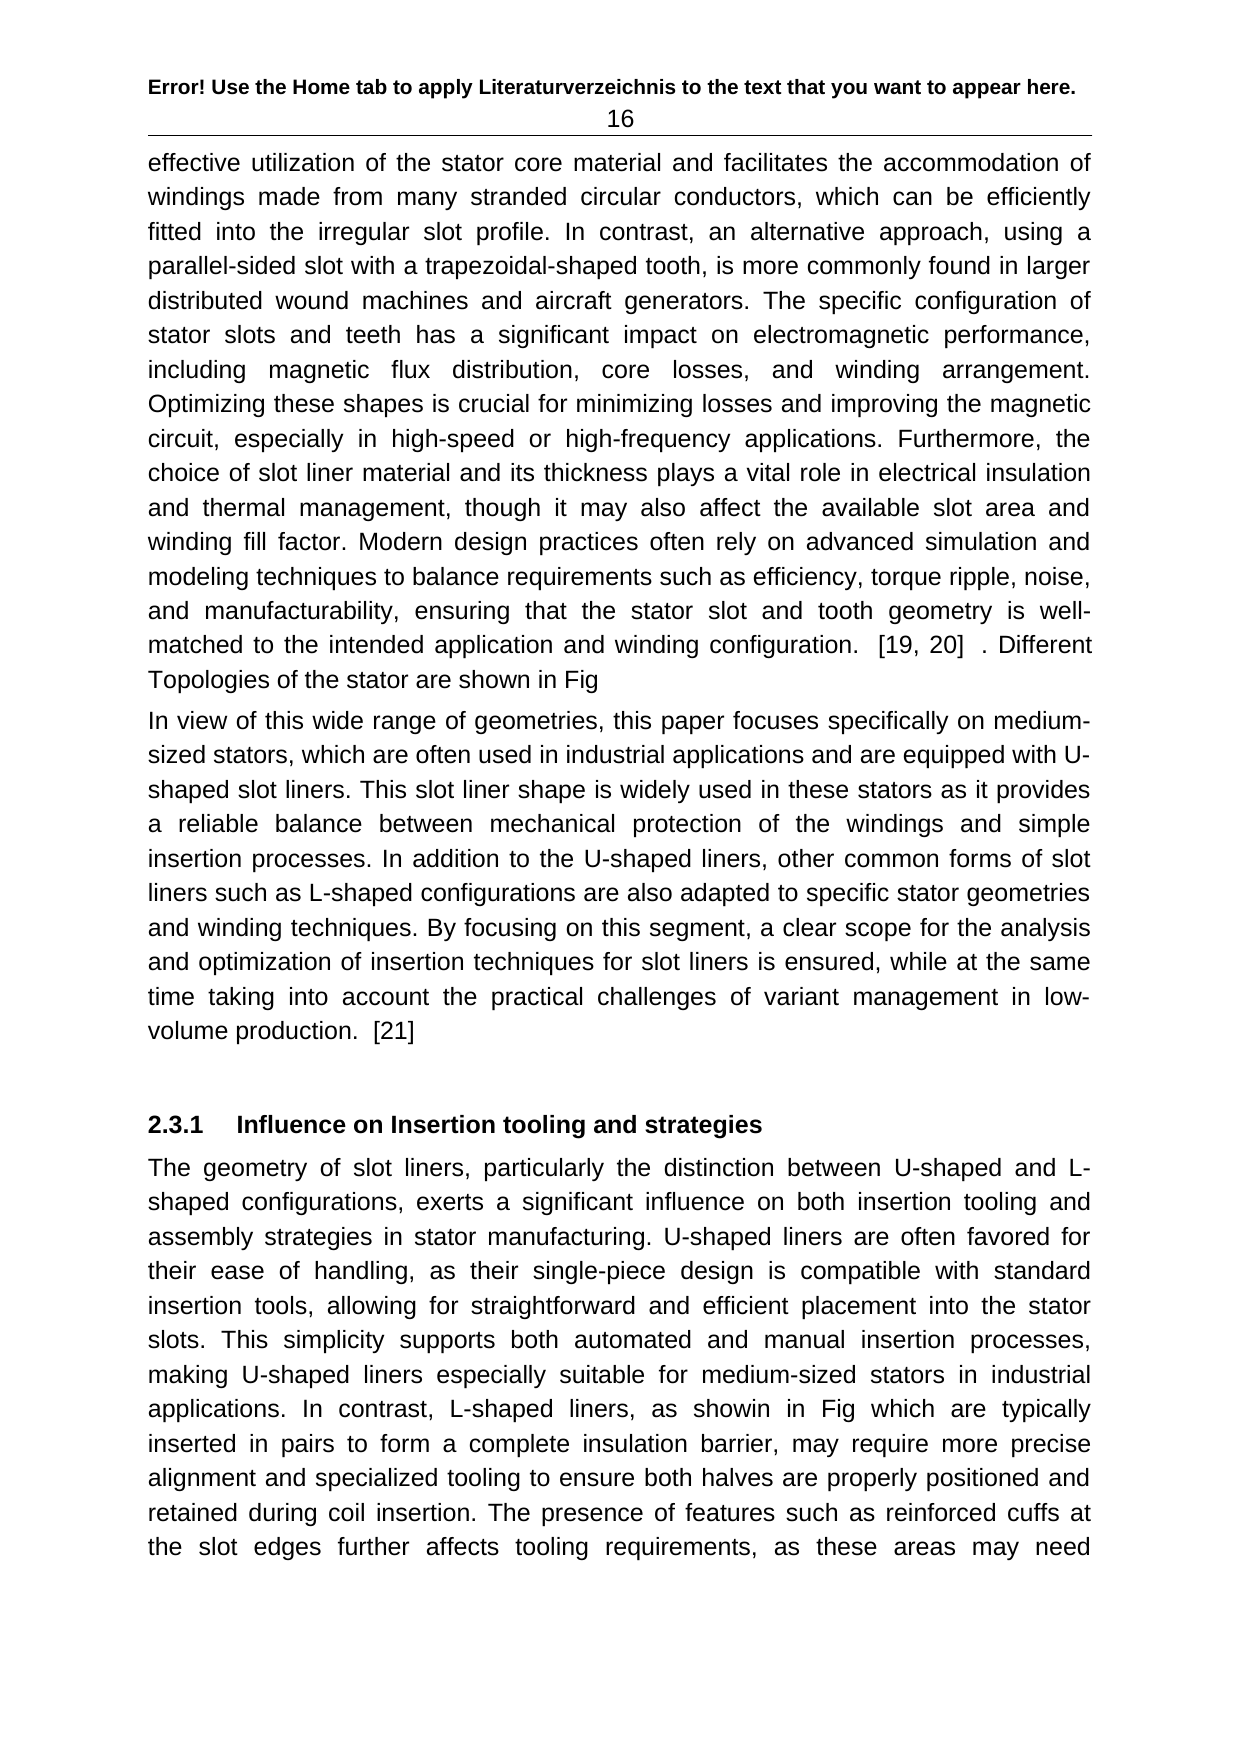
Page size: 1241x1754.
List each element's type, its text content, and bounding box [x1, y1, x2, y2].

text Electric motor stators exhibit a considerable variety of geometric and structural designs, driven by application-specific performance requirements and space constraints. Key variations include the stator diameter, axial length (stack length), the number of slots, and, crucially, the geometry of the slots and teeth themselves. The majority of stator designs used in low to medium power AC electrical motors feature a parallel-sided tooth, resulting in a trapezoidal slot profile. This configuration enables effective utilization of the stator core material and facilitates the accommodation of windings made from many stranded circular conductors, which can be efficiently fitted into the irregular slot profile. In contrast, an alternative approach, using a parallel-sided slot with a trapezoidal-shaped tooth, is more commonly found in larger distributed wound machines and aircraft generators. The specific configuration of stator slots and teeth has a significant impact on electromagnetic performance, including magnetic flux distribution, core losses, and winding arrangement. Optimizing these shapes is crucial for minimizing losses and improving the magnetic circuit, especially in high-speed or high-frequency applications. Furthermore, the choice of slot liner material and its thickness plays a vital role in electrical insulation and thermal management, though it may also affect the available slot area and winding fill factor. Modern design practices often rely on advanced simulation and modeling techniques to balance requirements such as efficiency, torque ripple, noise, and manufacturability, ensuring that the stator slot and tooth geometry is well-matched to the intended application and winding configuration. . Different Topologies of the stator are shown in Fig [148, 148, 1092, 694]
subtitle Influence on Insertion tooling and strategies [148, 1110, 1092, 1139]
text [148, 1153, 1092, 1561]
text In view of this wide range of geometries, this paper focuses specifically on medium-sized stators, which are often used in industrial applications and are equipped with U-shaped slot liners. This slot liner shape is widely used in these stators as it provides a reliable balance between mechanical protection of the windings and simple insertion processes. In addition to the U-shaped liners, other common forms of slot liners such as L-shaped configurations are also adapted to specific stator geometries and winding techniques. By focusing on this segment, a clear scope for the analysis and optimization of insertion techniques for slot liners is ensured, while at the same time taking into account the practical challenges of variant management in low-volume production. [148, 706, 1092, 1045]
